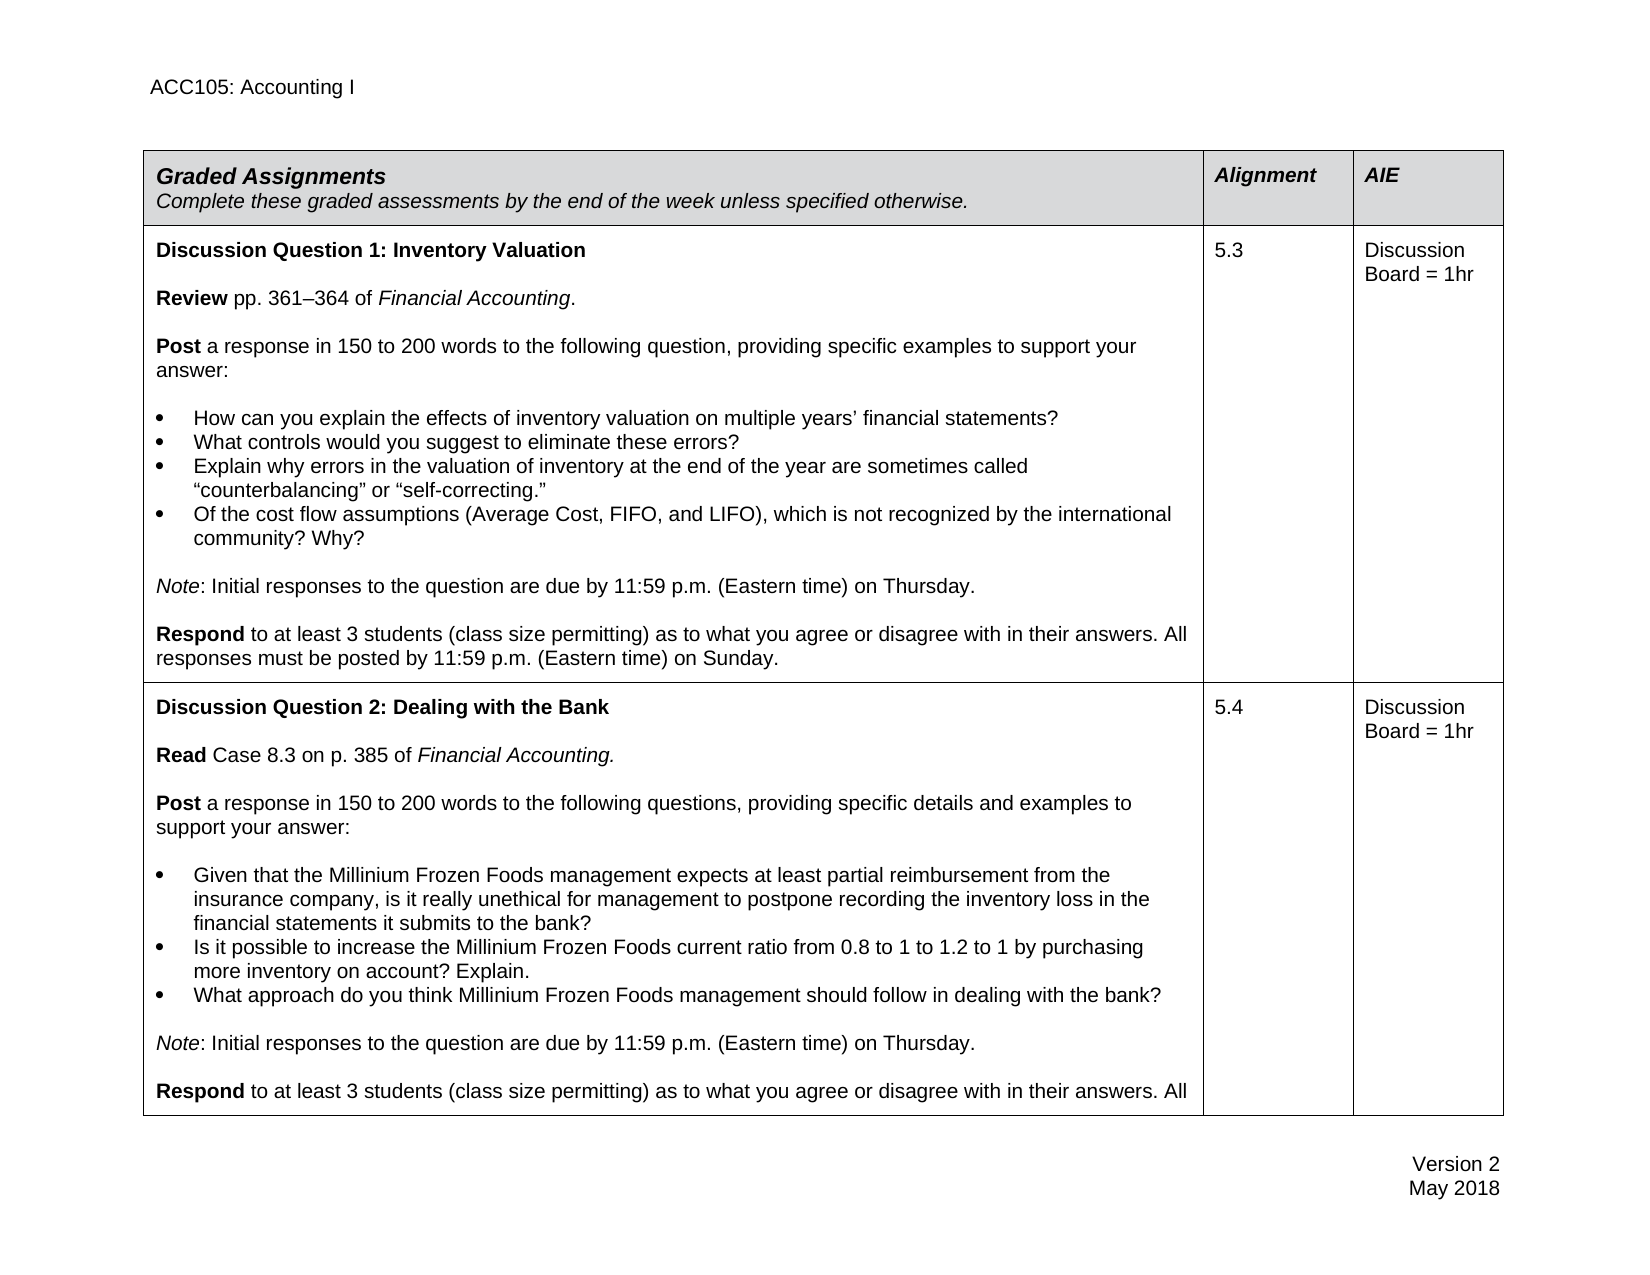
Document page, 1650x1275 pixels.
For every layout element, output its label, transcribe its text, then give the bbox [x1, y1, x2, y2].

table_cell Discussion Board = 1hr [1354, 226, 1503, 682]
table_cell Discussion Question 1: Inventory Valuation Review pp. 361–364 of Financial Accounting. Post a response in 150 to 200 words to the following question, providing specific examples to support your answer: How can you explain the effects of inventory valuation on multiple years’ financial statements? What controls would you suggest to eliminate these errors? Explain why errors in the valuation of inventory at the end of the year are sometimes called “counterbalancing” or “self-correcting.” Of the cost flow assumptions (Average Cost, FIFO, and LIFO), which is not recognized by the international community? Why? Note: Initial responses to the question are due by 11:59 p.m. (Eastern time) on Thursday. Respond to at least 3 students (class size permitting) as to what you agree or disagree with in their answers. All responses must be posted by 11:59 p.m. (Eastern time) on Sunday. [144, 226, 1203, 682]
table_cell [1354, 683, 1503, 1114]
table_cell 5.4 [1204, 683, 1353, 1114]
table_cell Graded Assignments Complete these graded assessments by the end of the week unless specified otherwise. [144, 151, 1203, 225]
table_cell 5.3 [1204, 226, 1353, 682]
table_cell Alignment [1204, 151, 1353, 225]
table_cell AIE [1354, 151, 1503, 225]
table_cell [144, 683, 1203, 1114]
